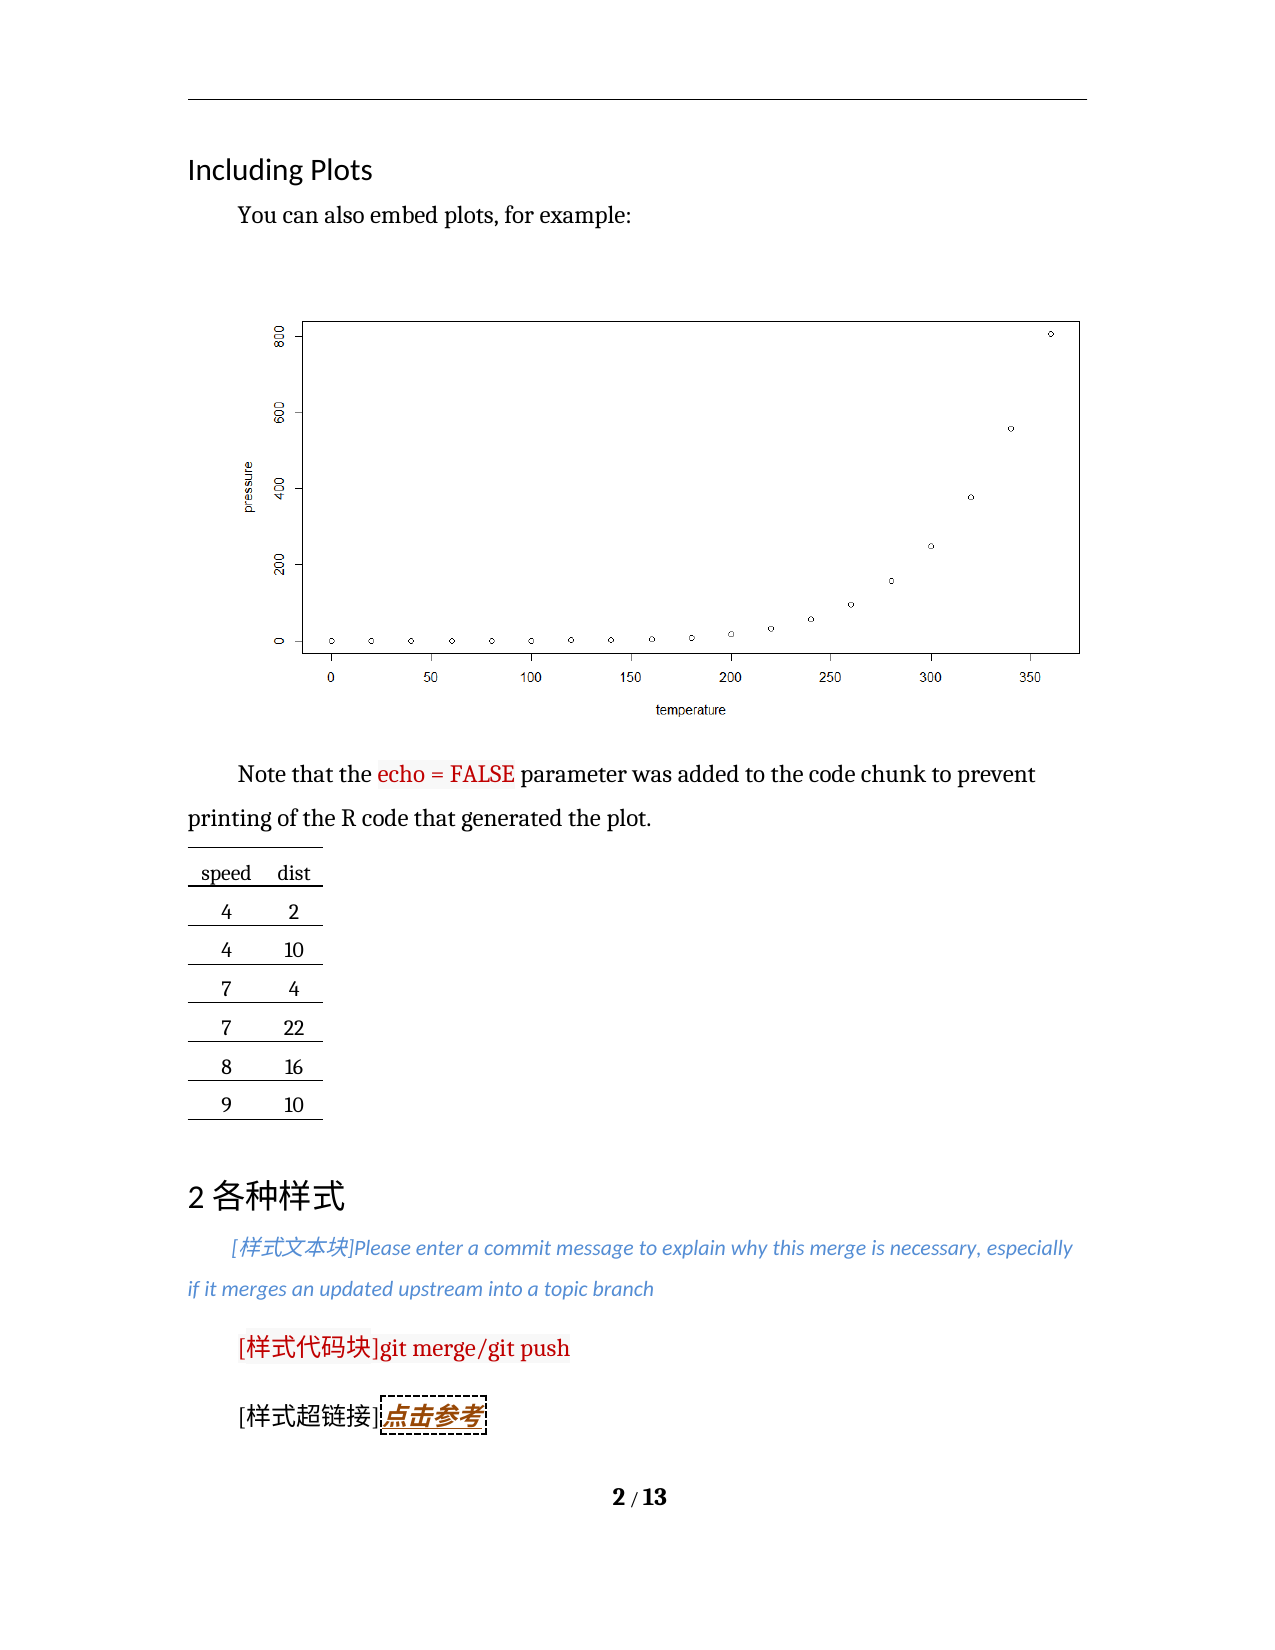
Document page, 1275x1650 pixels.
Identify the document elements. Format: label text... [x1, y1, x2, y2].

table_cell 22 [265, 1003, 323, 1041]
table_cell 7 [188, 1003, 265, 1041]
subtitle 2 各种样式 [187, 1169, 1087, 1218]
table_cell 9 [188, 1081, 265, 1118]
table_cell 4 [265, 965, 323, 1002]
text [样式文本块]Please enter a commit message to explain why this merge is necessary, especially if it merges an updated upstream into a topic branch [187, 1230, 1087, 1302]
table_cell 7 [188, 965, 265, 1002]
text Note that the echo = FALSE parameter was added to the code chunk to prevent printing of the R code that generated the plot. [187, 760, 1087, 832]
text [样式代码块]git merge/git push [187, 1328, 246, 1364]
text You can also embed plots, for example: [187, 201, 1087, 229]
table_cell 4 [188, 887, 265, 925]
table_header dist [265, 848, 323, 885]
text [样式代码块]git merge/git push [371, 1328, 1087, 1364]
picture [237, 256, 1113, 734]
table_cell 16 [265, 1042, 323, 1080]
table_cell 8 [188, 1042, 265, 1080]
table_cell 10 [265, 926, 323, 963]
table_cell 10 [265, 1081, 323, 1118]
table_header speed [188, 848, 265, 885]
table_cell 4 [188, 926, 265, 963]
table_cell 2 [265, 887, 323, 925]
text [样式超链接]点击参考 [187, 1394, 1087, 1435]
subtitle Including Plots [187, 150, 1087, 188]
